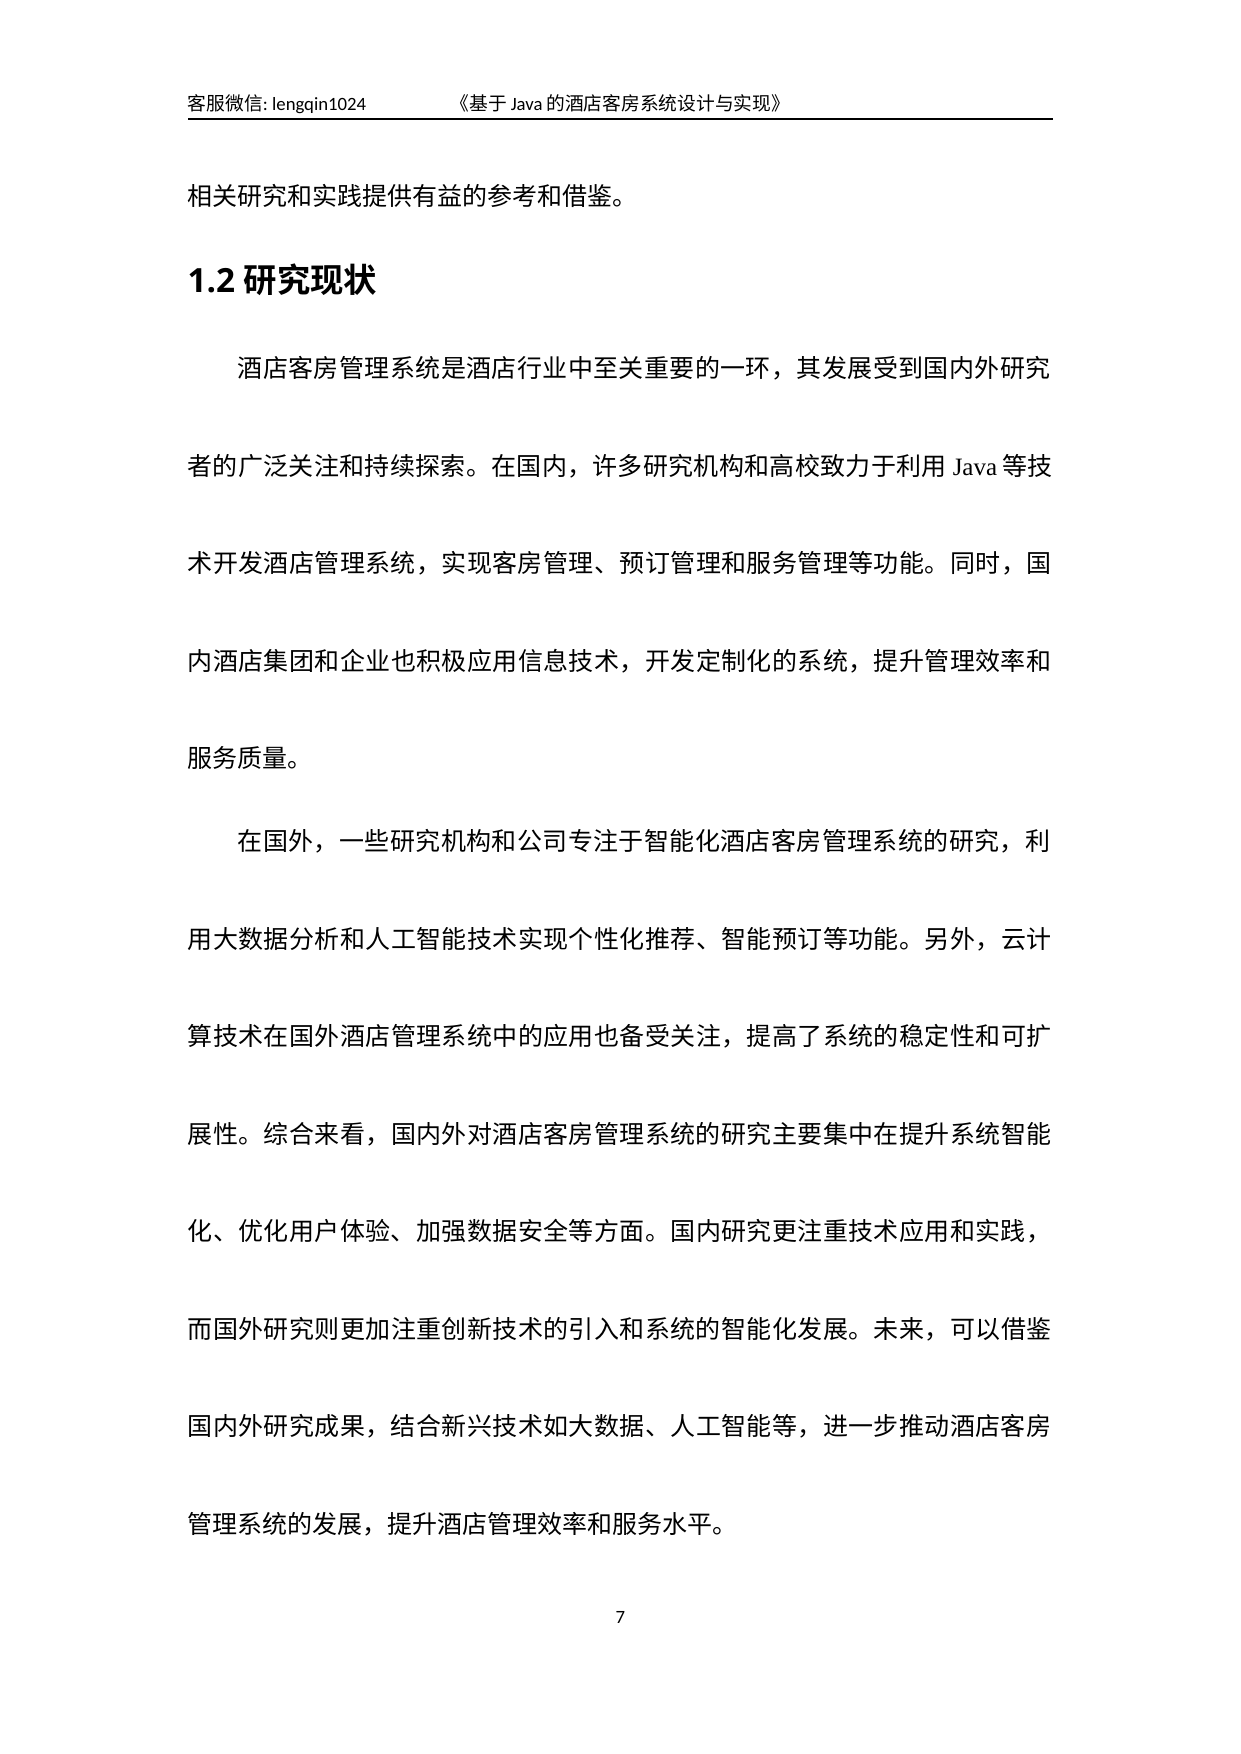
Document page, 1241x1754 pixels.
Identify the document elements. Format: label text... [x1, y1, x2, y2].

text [187, 162, 1053, 227]
text 在国外，一些研究机构和公司专注于智能化酒店客房管理系统的研究，利用大数据分析和人工智能技术实现个性化推荐、智能预订等功能。另外，云计算技术在国外酒店管理系统中的应用也备受关注，提高了系统的稳定性和可扩展性。综合来看，国内外对酒店客房管理系统的研究主要集中在提升系统智能化、优化用户体验、加强数据安全等方面。国内研究更注重技术应用和实践，而国外研究则更加注重创新技术的引入和系统的智能化发展。未来，可以借鉴国内外研究成果，结合新兴技术如大数据、人工智能等，进一步推动酒店客房管理系统的发展，提升酒店管理效率和服务水平。 [187, 807, 1053, 1555]
text 酒店客房管理系统是酒店行业中至关重要的一环，其发展受到国内外研究者的广泛关注和持续探索。在国内，许多研究机构和高校致力于利用Java等技术开发酒店管理系统，实现客房管理、预订管理和服务管理等功能。同时，国内酒店集团和企业也积极应用信息技术，开发定制化的系统，提升管理效率和服务质量。 [187, 334, 1053, 789]
subtitle 研究现状 [187, 245, 1053, 310]
